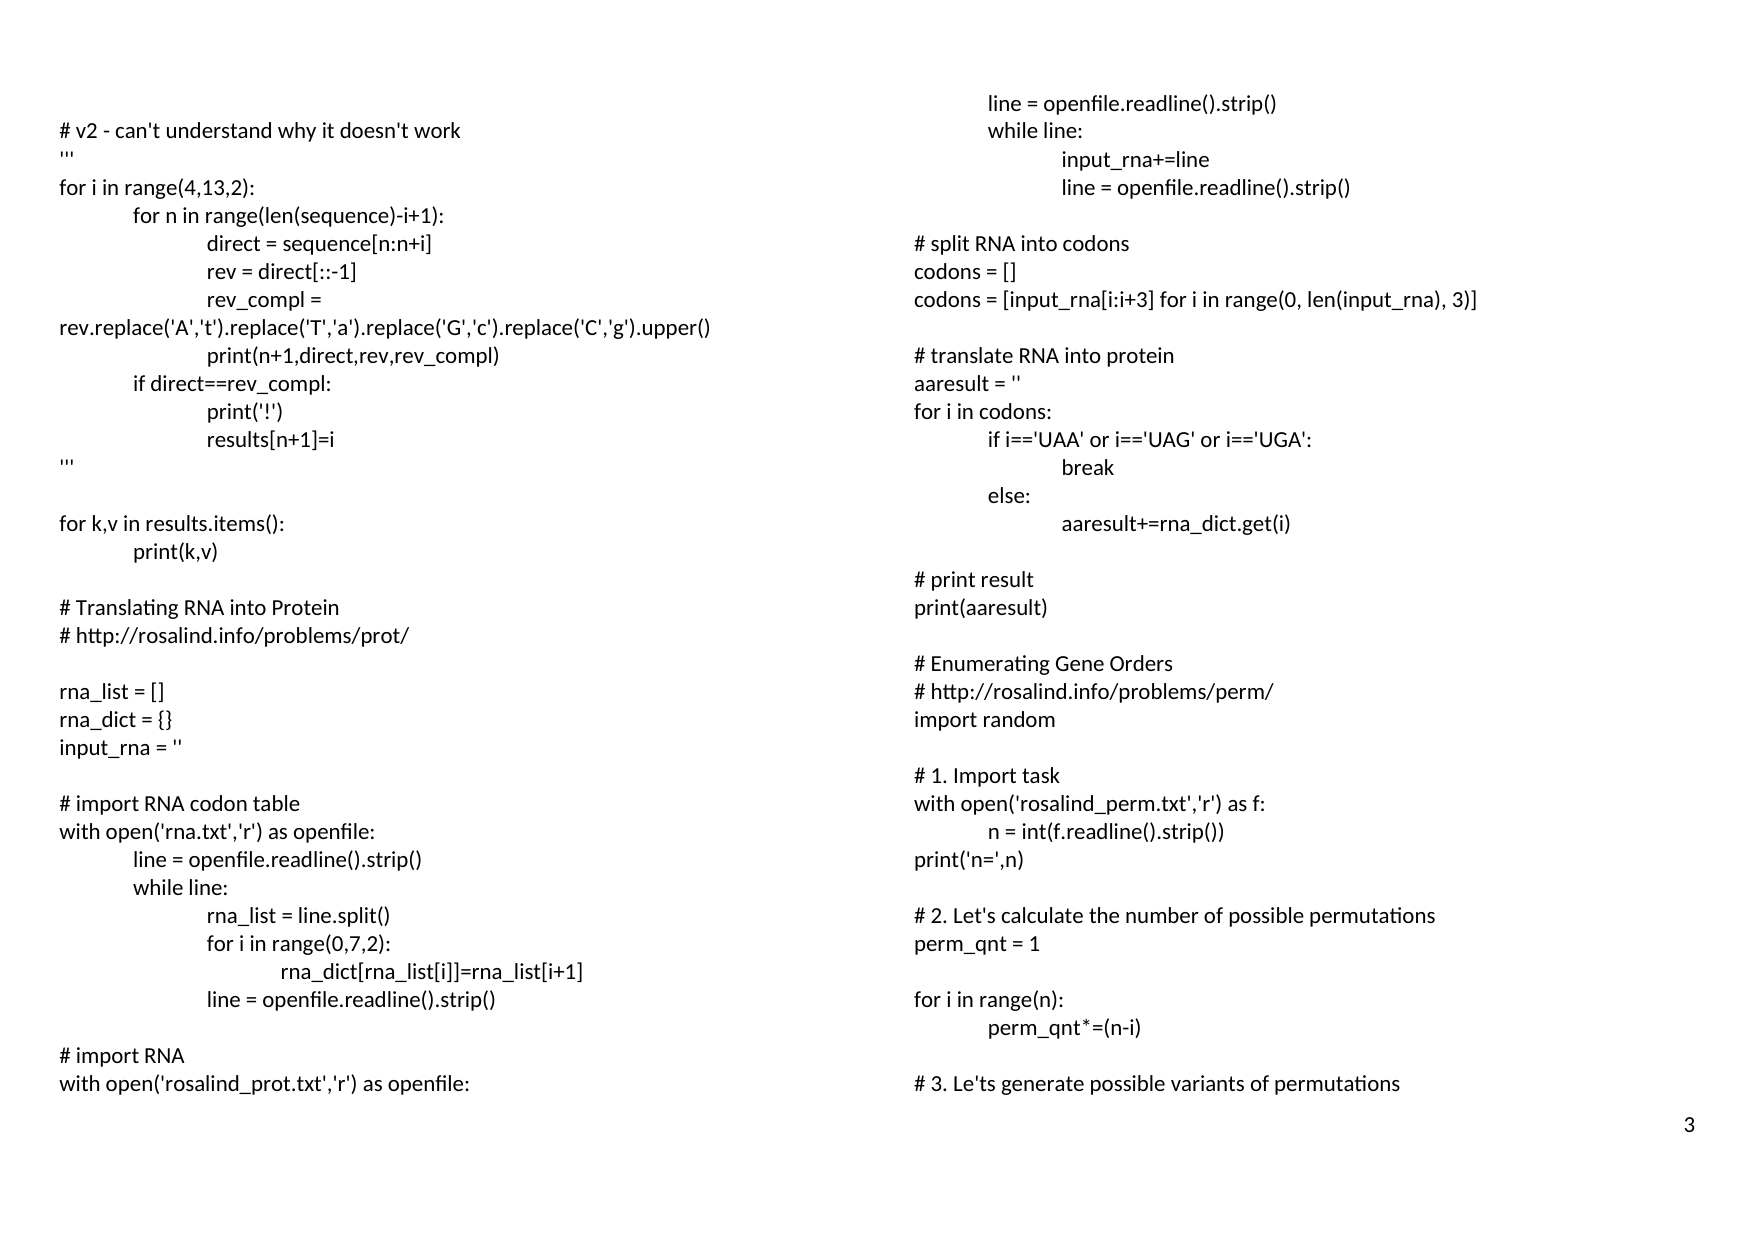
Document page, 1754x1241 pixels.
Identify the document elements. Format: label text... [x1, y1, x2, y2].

text # print result [914, 565, 1695, 593]
text # 1. Import task [914, 761, 1695, 789]
text print('!') [59, 397, 840, 425]
text with open('rna.txt','r') as openfile: [59, 817, 840, 845]
text line = openfile.readline().strip() [914, 89, 1695, 117]
text for i in range(0,7,2): [59, 929, 840, 957]
text for n in range(len(sequence)-i+1): [59, 201, 840, 229]
text import random [914, 705, 1695, 733]
text print(aaresult) [914, 593, 1695, 621]
text rev_compl = rev.replace('A','t').replace('T','a').replace('G','c').replace('C','g').upper() [59, 285, 840, 341]
text print('n=',n) [914, 845, 1695, 873]
text perm_qnt = 1 [914, 929, 1695, 957]
text for i in range(n): [914, 985, 1695, 1013]
text break [914, 453, 1695, 481]
text # translate RNA into protein [914, 341, 1695, 369]
text input_rna+=line [914, 145, 1695, 173]
text # split RNA into codons [914, 229, 1695, 257]
text n = int(f.readline().strip()) [914, 817, 1695, 845]
text while line: [59, 873, 840, 901]
text ''' [59, 453, 840, 481]
text else: [914, 481, 1695, 509]
text rev = direct[::-1] [59, 257, 840, 285]
text # http://rosalind.info/problems/perm/ [914, 677, 1695, 705]
text print(n+1,direct,rev,rev_compl) [59, 341, 840, 369]
text with open('rosalind_perm.txt','r') as f: [914, 789, 1695, 817]
text # import RNA [59, 1041, 840, 1069]
text perm_qnt*=(n-i) [914, 1013, 1695, 1041]
text aaresult+=rna_dict.get(i) [914, 509, 1695, 537]
text codons = [] [914, 257, 1695, 285]
text with open('rosalind_prot.txt','r') as openfile: [59, 1069, 840, 1097]
text for k,v in results.items(): [59, 509, 840, 537]
text direct = sequence[n:n+i] [59, 229, 840, 257]
text # http://rosalind.info/problems/prot/ [59, 621, 840, 649]
text aaresult = '' [914, 369, 1695, 397]
text print(k,v) [59, 537, 840, 565]
text # 3. Le'ts generate possible variants of permutations [914, 1069, 1695, 1097]
text line = openfile.readline().strip() [59, 845, 840, 873]
text if i=='UAA' or i=='UAG' or i=='UGA': [914, 425, 1695, 453]
text ''' [59, 145, 840, 173]
text # Enumerating Gene Orders [914, 649, 1695, 677]
text rna_list = line.split() [59, 901, 840, 929]
text rna_list = [] [59, 677, 840, 705]
text # Translating RNA into Protein [59, 593, 840, 621]
text for i in range(4,13,2): [59, 173, 840, 201]
text rna_dict[rna_list[i]]=rna_list[i+1] [59, 957, 840, 985]
text codons = [input_rna[i:i+3] for i in range(0, len(input_rna), 3)] [914, 285, 1695, 313]
text if direct==rev_compl: [59, 369, 840, 397]
text # 2. Let's calculate the number of possible permutations [914, 901, 1695, 929]
text line = openfile.readline().strip() [59, 985, 840, 1013]
text # import RNA codon table [59, 789, 840, 817]
text results[n+1]=i [59, 425, 840, 453]
text input_rna = '' [59, 733, 840, 761]
text for i in codons: [914, 397, 1695, 425]
text line = openfile.readline().strip() [914, 173, 1695, 201]
text # v2 - can't understand why it doesn't work [59, 117, 840, 145]
text while line: [914, 117, 1695, 145]
text rna_dict = {} [59, 705, 840, 733]
